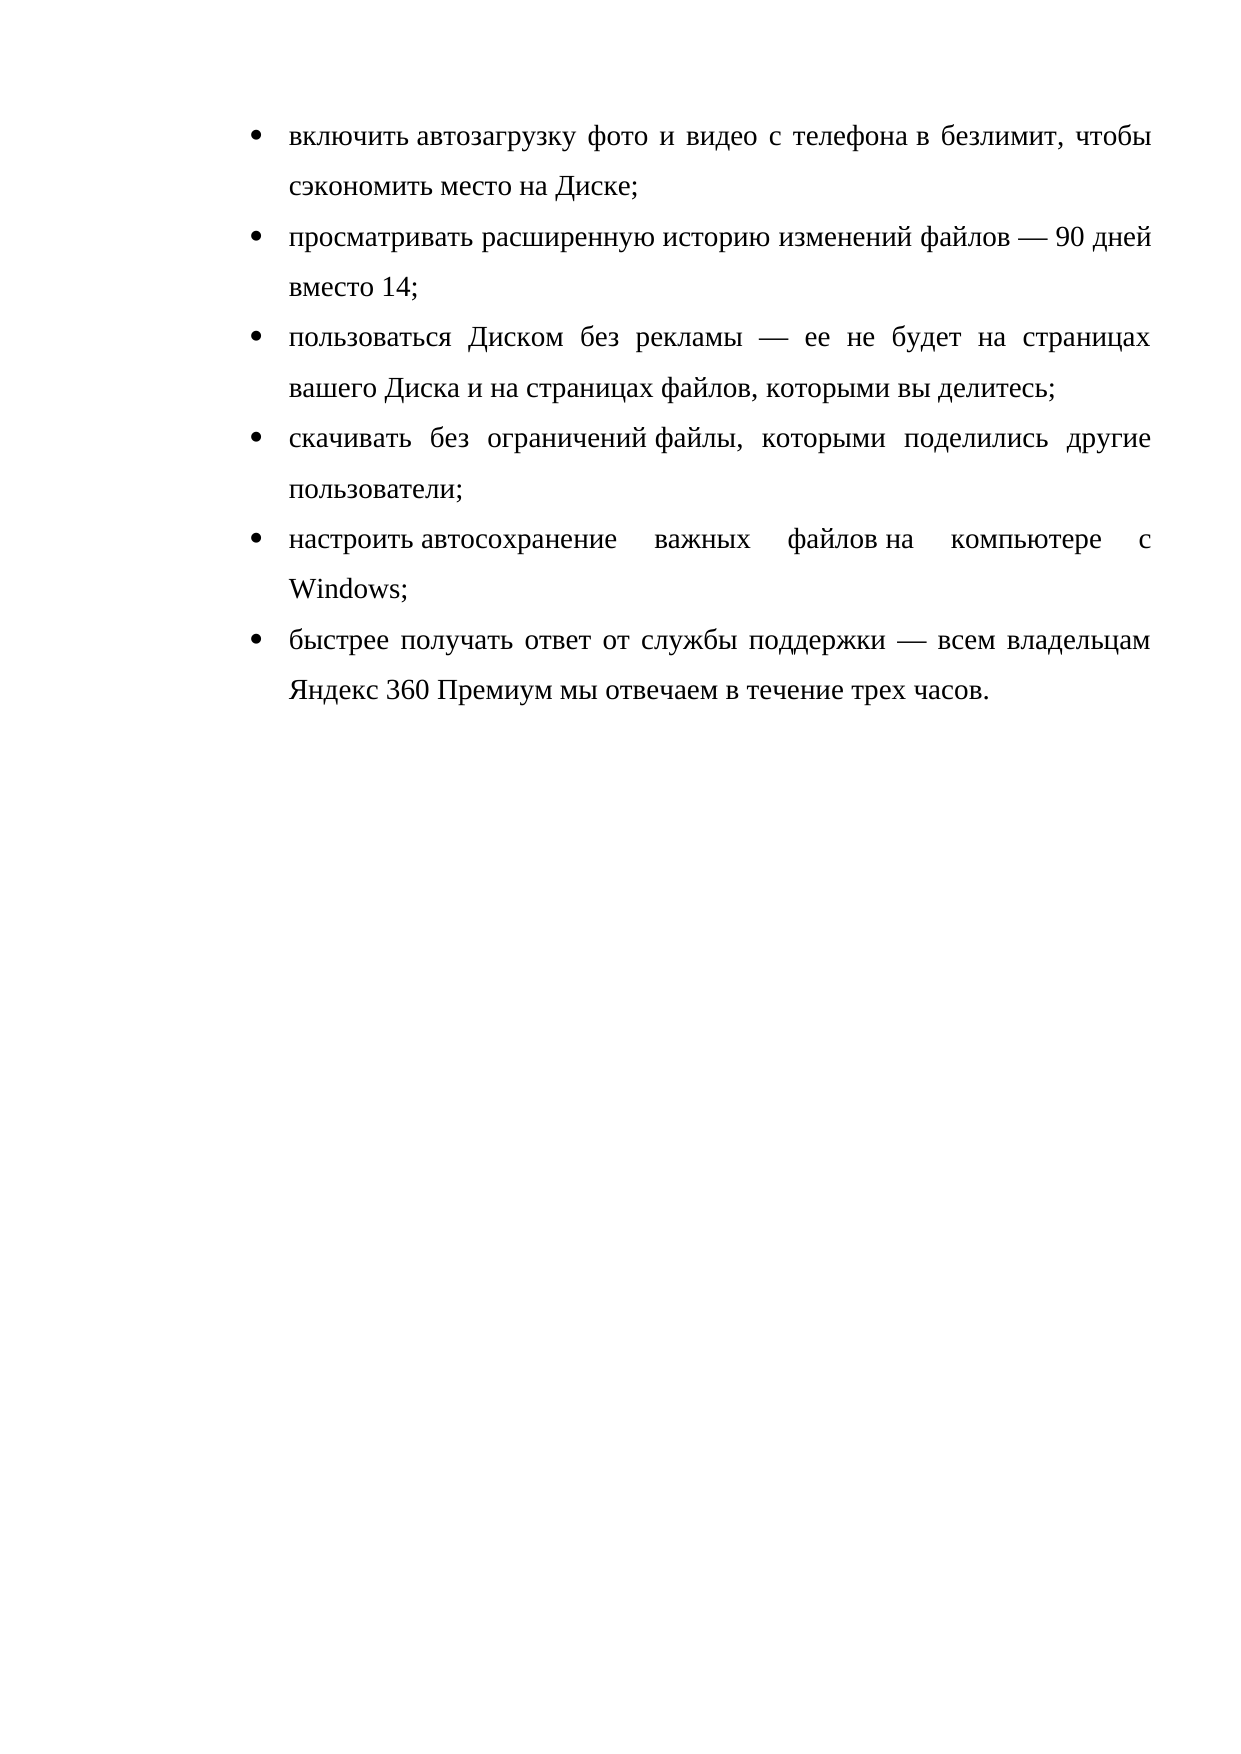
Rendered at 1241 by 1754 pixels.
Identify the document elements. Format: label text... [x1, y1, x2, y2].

list просматривать расширенную историю изменений файлов — 90 дней вместо 14; [251, 219, 1152, 303]
list пользоваться Диском без рекламы — ее не будет на страницах вашего Диска и на страницах файлов, которыми вы делитесь; [251, 319, 1152, 403]
list включить автозагрузку фото и видео с телефона в безлимит, чтобы сэкономить место на Диске; [251, 118, 1152, 202]
list скачивать без ограничений файлы, которыми поделились другие пользователи; [251, 420, 1152, 504]
list настроить автосохранение важных файлов на компьютере с Windows; [251, 521, 1152, 605]
list быстрее получать ответ от службы поддержки — всем владельцам Яндекс 360 Премиум мы отвечаем в течение трех часов. [251, 622, 1152, 706]
